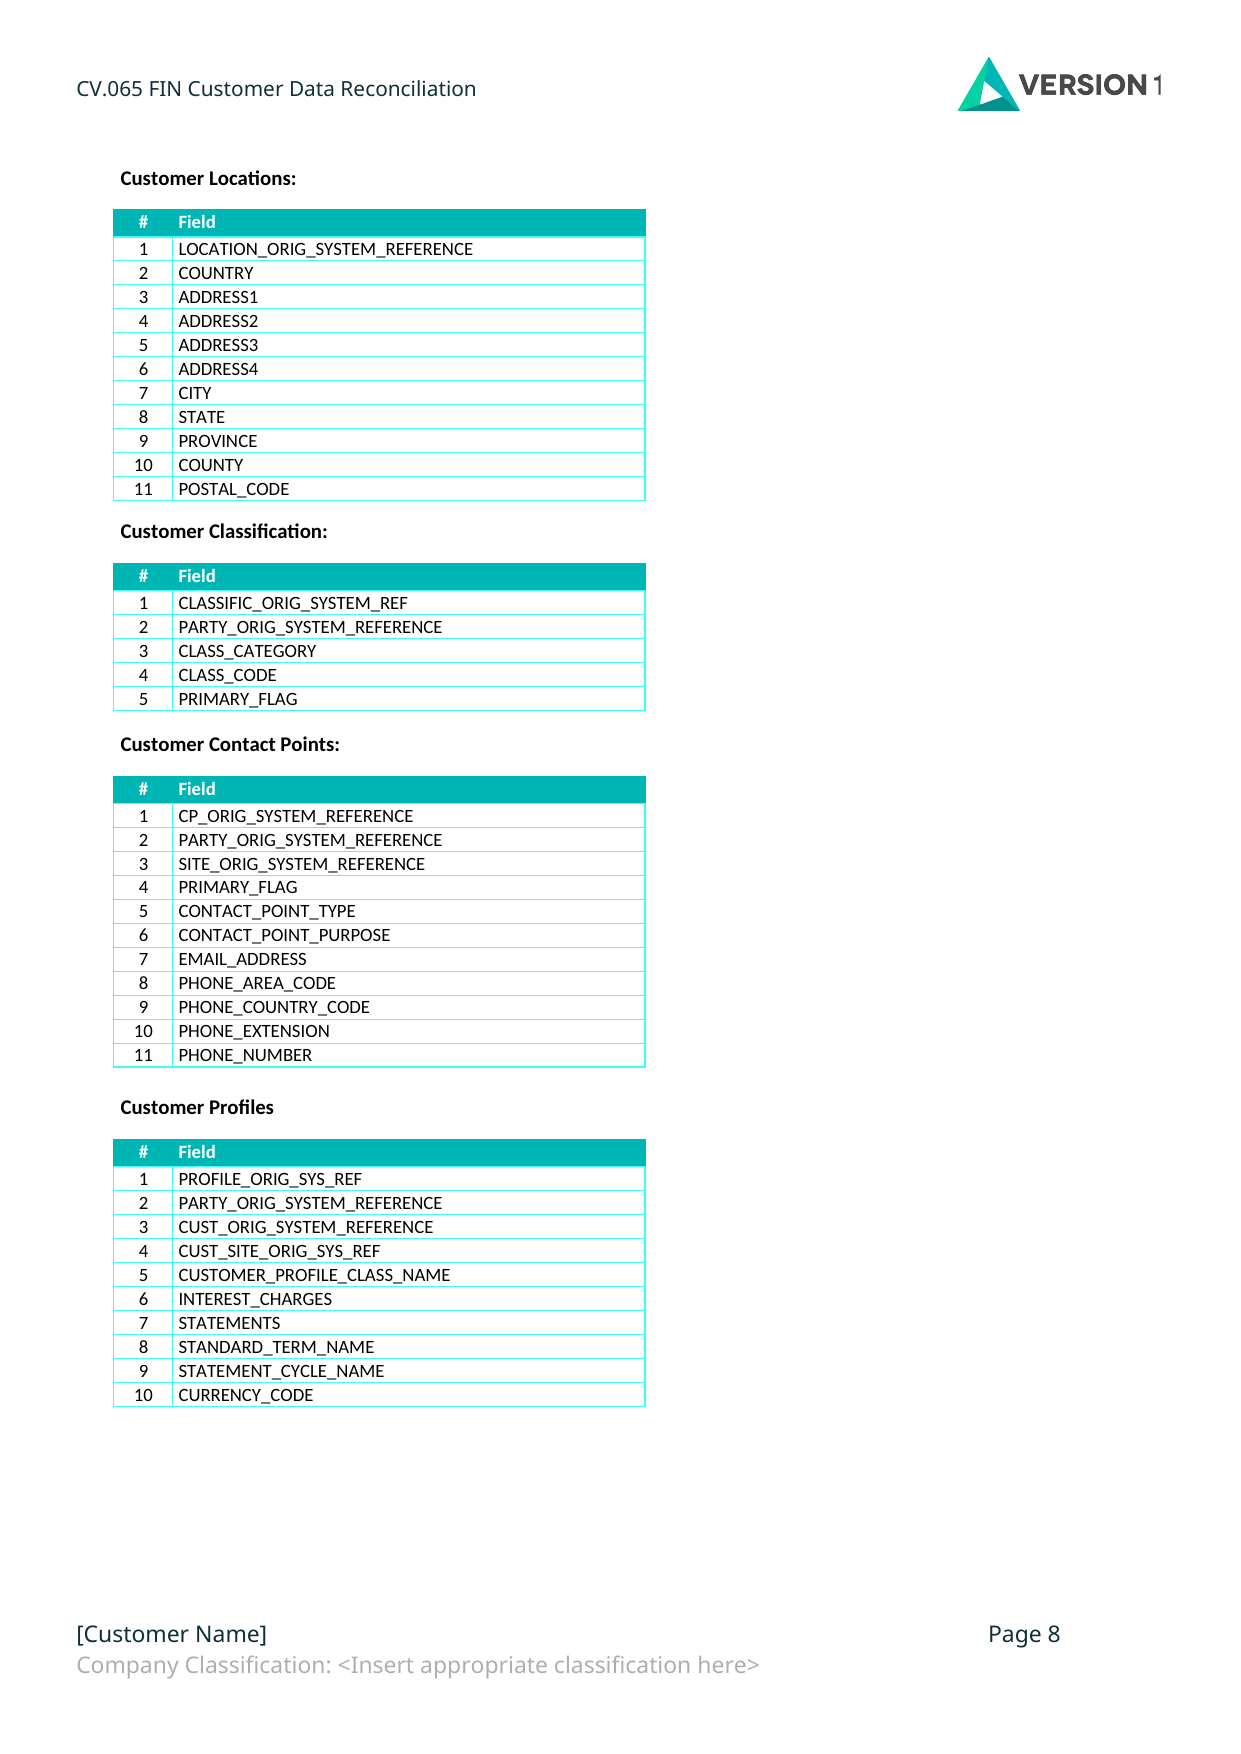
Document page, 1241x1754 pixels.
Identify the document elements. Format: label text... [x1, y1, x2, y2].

table_cell CUSTOMER_PROFILE_CLASS_NAME [173, 1263, 644, 1286]
table_cell CONTACT_POINT_TYPE [173, 900, 644, 923]
text Customer Classification: [120, 518, 1139, 544]
table_cell CURRENCY_CODE [173, 1383, 644, 1406]
table_cell 1 [114, 804, 172, 827]
table_cell STANDARD_TERM_NAME [173, 1335, 644, 1358]
table_cell 11 [114, 477, 172, 500]
table_cell 4 [114, 1239, 172, 1262]
table_cell ADDRESS3 [173, 333, 644, 356]
table_cell 1 [114, 591, 172, 614]
table_header # [114, 210, 172, 236]
table_cell 1 [114, 1167, 172, 1190]
table_cell 10 [114, 1020, 172, 1042]
table_cell SITE_ORIG_SYSTEM_REFERENCE [173, 852, 644, 875]
table_cell POSTAL_CODE [173, 477, 644, 500]
table_cell 11 [114, 1044, 172, 1066]
table_cell 2 [114, 261, 172, 284]
table_cell ADDRESS4 [173, 357, 644, 380]
table_cell CUST_ORIG_SYSTEM_REFERENCE [173, 1215, 644, 1238]
table_header Field [173, 1140, 644, 1166]
table_cell EMAIL_ADDRESS [173, 948, 644, 971]
table_cell PROFILE_ORIG_SYS_REF [173, 1167, 644, 1190]
table_cell 6 [114, 357, 172, 380]
table_cell CLASS_CATEGORY [173, 639, 644, 662]
table_cell 3 [114, 852, 172, 875]
table_cell 5 [114, 687, 172, 710]
table_cell STATEMENT_CYCLE_NAME [173, 1359, 644, 1382]
table_cell ADDRESS1 [173, 285, 644, 308]
table_cell PHONE_AREA_CODE [173, 972, 644, 994]
table_cell 5 [114, 900, 172, 923]
table_cell 8 [114, 972, 172, 994]
table_cell 2 [114, 615, 172, 638]
table_cell 8 [114, 405, 172, 428]
table_cell 10 [114, 453, 172, 476]
table_cell PHONE_NUMBER [173, 1044, 644, 1066]
table_cell PARTY_ORIG_SYSTEM_REFERENCE [173, 828, 644, 851]
table_header # [114, 1140, 172, 1166]
table_cell 9 [114, 1359, 172, 1382]
table_cell 3 [114, 285, 172, 308]
table_cell 3 [114, 639, 172, 662]
table_cell CLASS_CODE [173, 663, 644, 686]
table_cell 2 [114, 1191, 172, 1214]
table_header Field [173, 777, 644, 803]
text Customer Locations: [120, 165, 1139, 190]
table_cell COUNTRY [173, 261, 644, 284]
table_cell 6 [114, 1287, 172, 1310]
table_cell CLASSIFIC_ORIG_SYSTEM_REF [173, 591, 644, 614]
table_cell 9 [114, 429, 172, 452]
table_cell STATEMENTS [173, 1311, 644, 1334]
table_cell CUST_SITE_ORIG_SYS_REF [173, 1239, 644, 1262]
text Customer Profiles [120, 1094, 1139, 1120]
table_cell 5 [114, 1263, 172, 1286]
table_cell 7 [114, 381, 172, 404]
text Customer Contact Points: [120, 731, 1139, 757]
table_cell 10 [114, 1383, 172, 1406]
table_cell ADDRESS2 [173, 309, 644, 332]
table_cell 7 [114, 948, 172, 971]
table_cell PRIMARY_FLAG [173, 876, 644, 899]
table_cell CITY [173, 381, 644, 404]
table_cell STATE [173, 405, 644, 428]
table_cell CONTACT_POINT_PURPOSE [173, 924, 644, 947]
table_cell PARTY_ORIG_SYSTEM_REFERENCE [173, 1191, 644, 1214]
table_cell PARTY_ORIG_SYSTEM_REFERENCE [173, 615, 644, 638]
table_cell CP_ORIG_SYSTEM_REFERENCE [173, 804, 644, 827]
table_cell PRIMARY_FLAG [173, 687, 644, 710]
table_cell LOCATION_ORIG_SYSTEM_REFERENCE [173, 238, 644, 260]
table_header # [114, 564, 172, 590]
table_cell 9 [114, 996, 172, 1018]
table_cell 5 [114, 333, 172, 356]
table_cell 4 [114, 876, 172, 899]
table_cell COUNTY [173, 453, 644, 476]
table_cell 7 [114, 1311, 172, 1334]
table_cell PHONE_EXTENSION [173, 1020, 644, 1042]
table_cell INTEREST_CHARGES [173, 1287, 644, 1310]
table_header Field [173, 210, 644, 236]
table_cell 3 [114, 1215, 172, 1238]
table_cell 4 [114, 663, 172, 686]
table_cell PHONE_COUNTRY_CODE [173, 996, 644, 1018]
table_cell 2 [114, 828, 172, 851]
table_header # [114, 777, 172, 803]
table_header Field [173, 564, 644, 590]
table_cell 8 [114, 1335, 172, 1358]
picture [956, 56, 1161, 111]
table_cell PROVINCE [173, 429, 644, 452]
table_cell 1 [114, 238, 172, 260]
table_cell 4 [114, 309, 172, 332]
table_cell 6 [114, 924, 172, 947]
